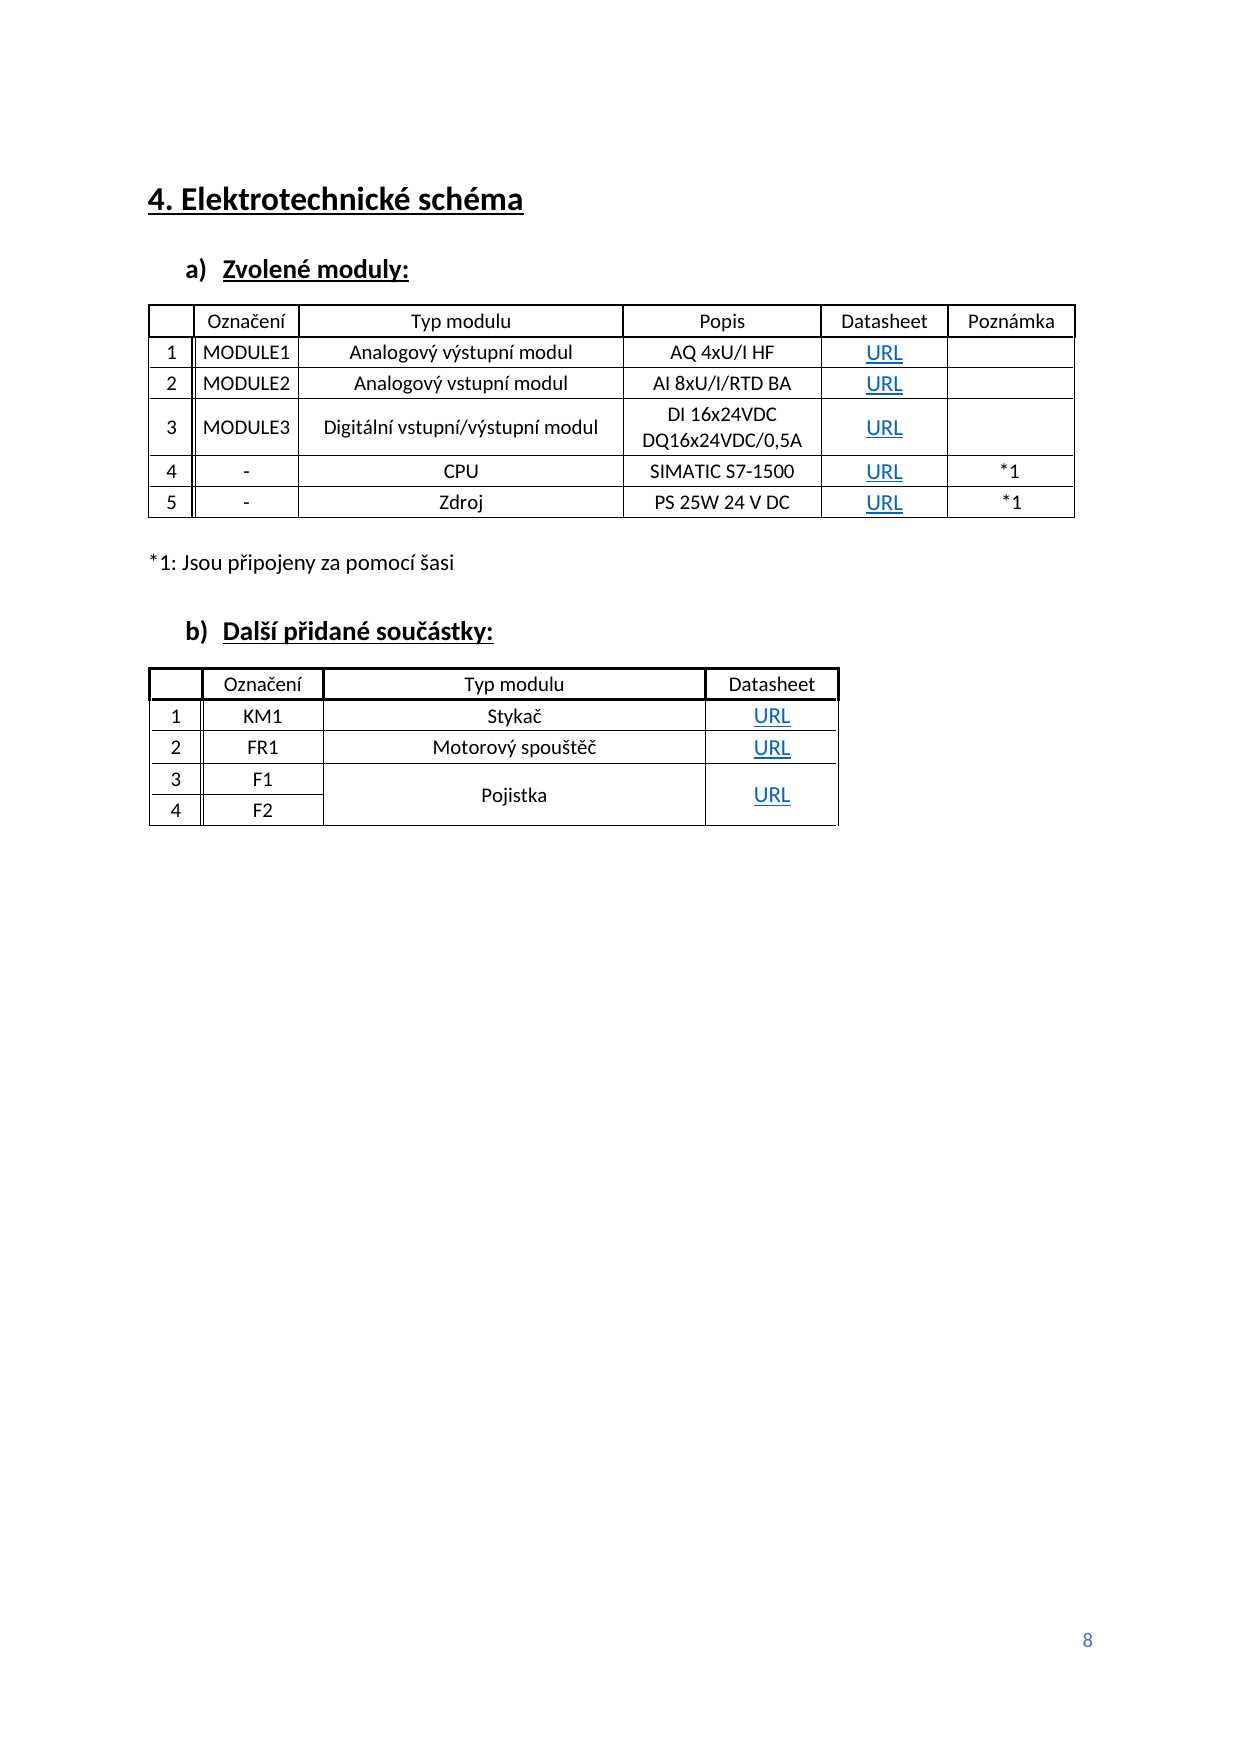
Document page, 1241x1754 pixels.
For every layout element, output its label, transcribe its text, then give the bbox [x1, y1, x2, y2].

table_cell DI 16x24VDC DQ16x24VDC/0,5A [624, 399, 821, 454]
table_cell Pojistka [324, 764, 705, 825]
table_cell 1 [149, 338, 191, 367]
table_cell *1 [948, 486, 1074, 517]
table_cell 2 [150, 730, 200, 763]
table_cell URL [706, 698, 838, 730]
text 4. Elektrotechnické schéma [148, 178, 1093, 218]
table_header Označení [195, 306, 298, 336]
table_cell MODULE2 [196, 368, 298, 398]
table_cell - [196, 456, 298, 486]
table_header Typ modulu [300, 306, 622, 336]
table_header Datasheet [707, 670, 837, 698]
table_cell F2 [204, 795, 323, 825]
table_cell Stykač [324, 701, 705, 730]
table_header Typ modulu [325, 670, 704, 698]
table_cell URL [822, 487, 947, 517]
table_header Popis [624, 306, 820, 336]
table_cell 5 [149, 486, 191, 517]
table_cell 4 [150, 794, 200, 825]
table_cell [948, 398, 1074, 454]
list Zvolené moduly: [185, 252, 1093, 285]
table_header Poznámka [949, 306, 1074, 336]
table_cell *1 [948, 455, 1074, 486]
table_cell AI 8xU/I/RTD BA [624, 368, 821, 398]
table_header [150, 306, 193, 336]
table_header Označení [204, 670, 322, 698]
list Další přidané součástky: [185, 614, 1093, 647]
table_cell Analogový vstupní modul [299, 368, 623, 398]
table_cell URL [706, 730, 838, 763]
table_cell FR1 [204, 731, 323, 763]
table_cell Digitální vstupní/výstupní modul [299, 399, 623, 454]
table_cell [948, 336, 1074, 367]
table_cell Analogový výstupní modul [299, 338, 623, 367]
table_cell URL [822, 456, 947, 486]
table_cell 4 [149, 455, 191, 486]
table_cell - [196, 487, 298, 517]
table_cell 3 [149, 398, 191, 454]
table_cell [948, 367, 1074, 398]
text *1: Jsou připojeny za pomocí šasi [148, 548, 1093, 577]
table_cell 1 [150, 699, 200, 730]
table_cell Zdroj [299, 487, 623, 517]
table_cell Motorový spouštěč [324, 731, 705, 763]
table_cell URL [822, 338, 947, 367]
table_cell PS 25W 24 V DC [624, 487, 821, 517]
table_cell MODULE1 [196, 338, 298, 367]
table_cell 3 [150, 763, 200, 794]
table_cell MODULE3 [196, 399, 298, 454]
table_cell URL [822, 399, 947, 454]
table_cell SIMATIC S7-1500 [624, 456, 821, 486]
table_cell AQ 4xU/I HF [624, 338, 821, 367]
table_cell 2 [149, 367, 191, 398]
table_header Datasheet [822, 306, 947, 336]
table_cell KM1 [204, 701, 323, 730]
table_cell URL [822, 368, 947, 398]
table_header [151, 670, 201, 698]
table_cell URL [706, 763, 838, 825]
table_cell F1 [204, 764, 323, 794]
table_cell CPU [299, 456, 623, 486]
